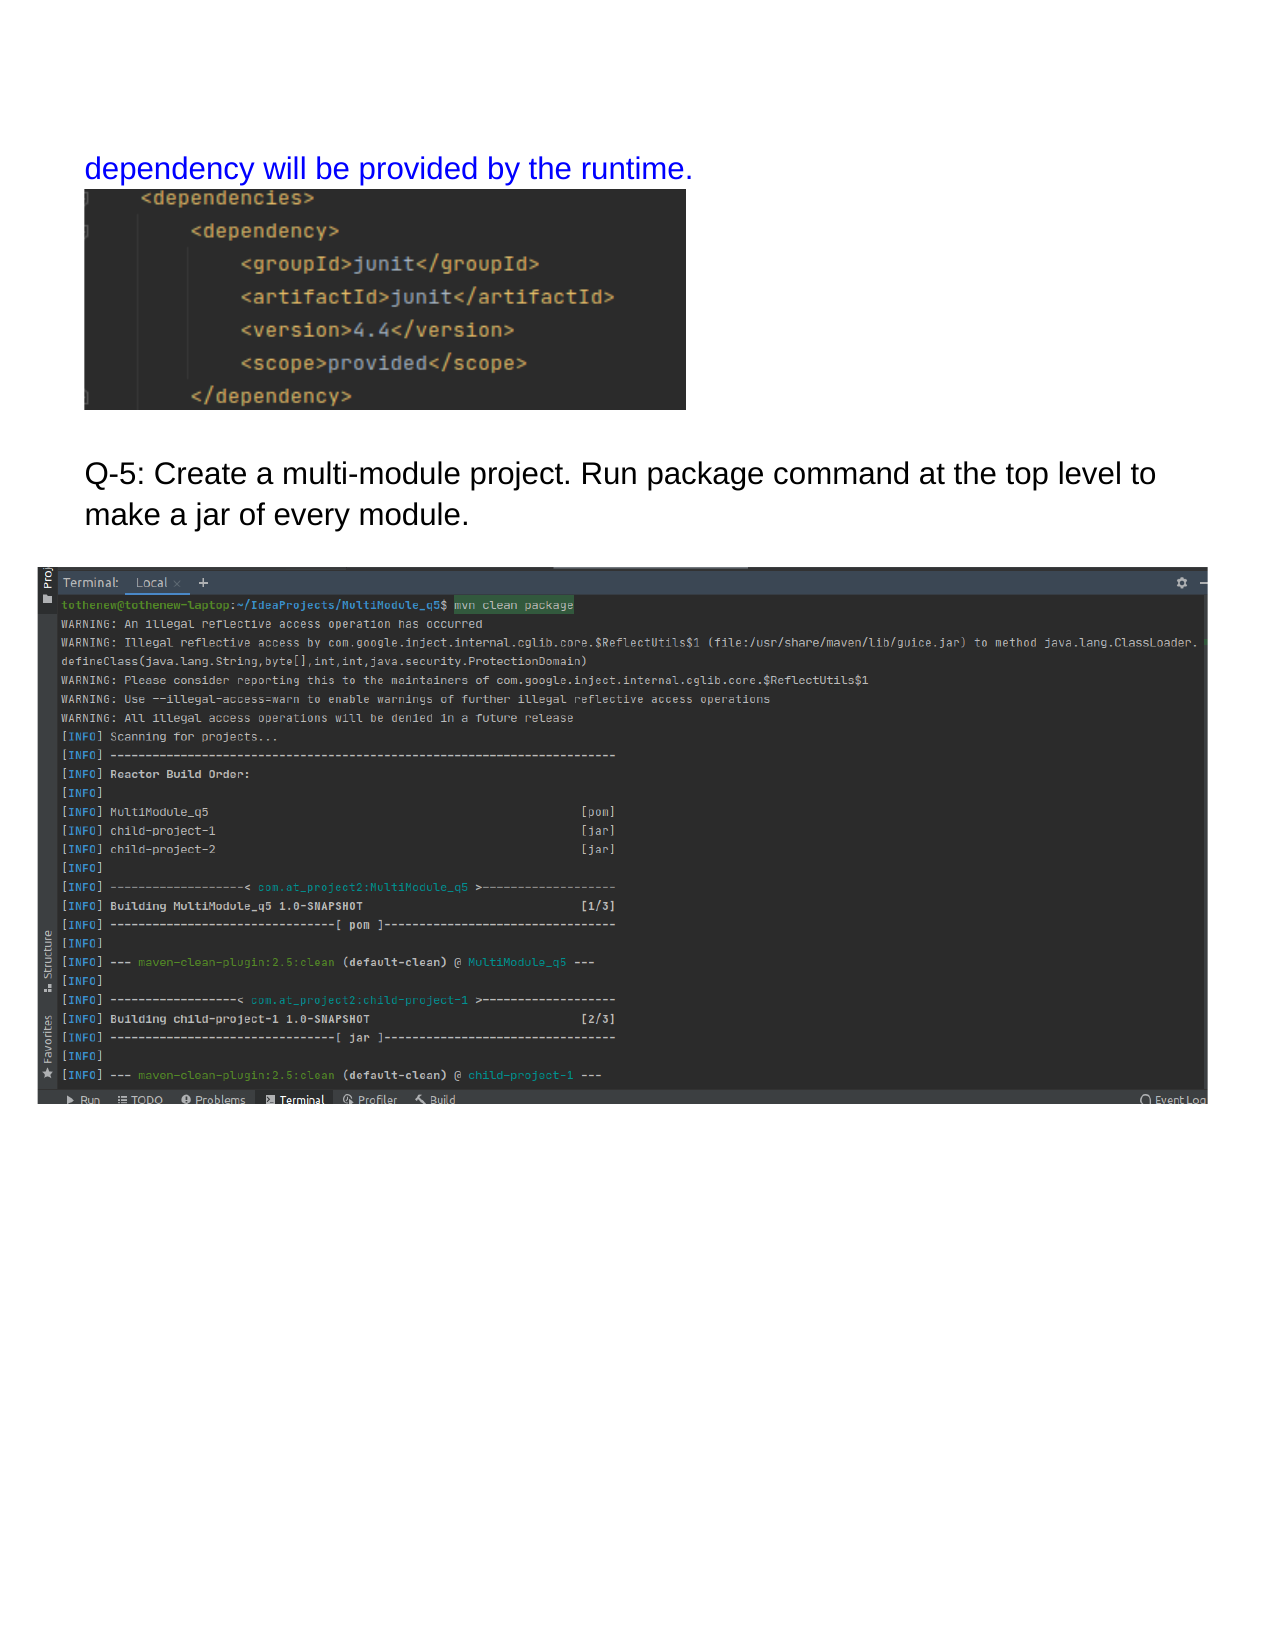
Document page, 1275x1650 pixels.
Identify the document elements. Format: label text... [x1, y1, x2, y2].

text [84, 150, 1181, 410]
text Q-5: Create a multi-module project. Run package command at the top level to make a jar of every module. [84, 455, 1181, 532]
picture [37, 567, 1208, 1104]
picture [84, 189, 686, 410]
